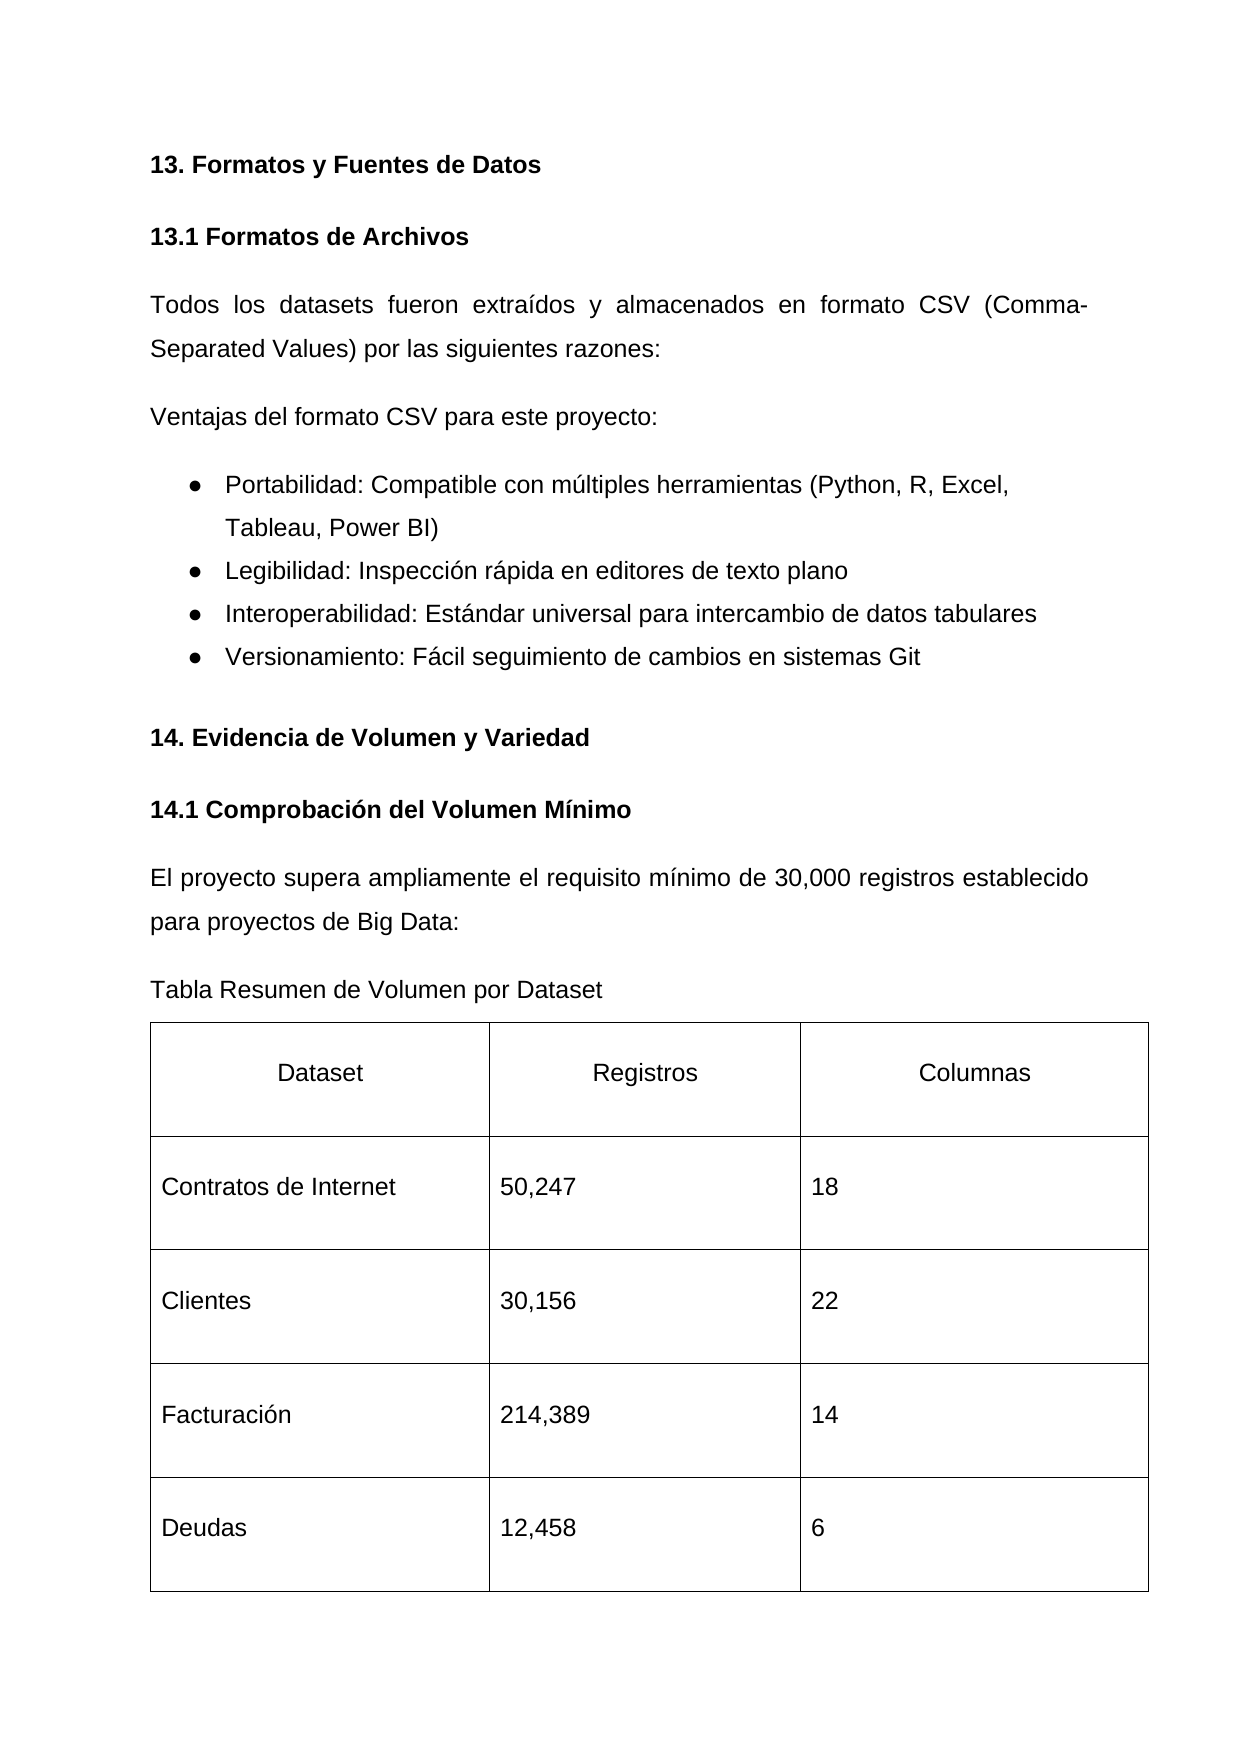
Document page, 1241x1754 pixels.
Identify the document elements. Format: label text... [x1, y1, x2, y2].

text El proyecto supera ampliamente el requisito mínimo de 30,000 registros establecido para proyectos de Big Data: [150, 863, 1090, 935]
subtitle Tabla Resumen de Volumen por Dataset [150, 974, 1090, 1003]
table_cell 18 [801, 1137, 1148, 1249]
table_cell Contratos de Internet [151, 1137, 489, 1249]
list Legibilidad: Inspección rápida en editores de texto plano [187, 556, 1090, 585]
table_header Registros [490, 1023, 800, 1136]
table_cell Facturación [151, 1364, 489, 1477]
subtitle 13. Formatos y Fuentes de Datos [150, 150, 1090, 179]
table_cell Deudas [151, 1478, 489, 1591]
list Interoperabilidad: Estándar universal para intercambio de datos tabulares [187, 599, 1090, 628]
subtitle 14.1 Comprobación del Volumen Mínimo [150, 795, 1090, 824]
subtitle 13.1 Formatos de Archivos [150, 222, 1090, 251]
table_header Dataset [151, 1023, 489, 1136]
table_cell 6 [801, 1478, 1148, 1591]
list Portabilidad: Compatible con múltiples herramientas (Python, R, Excel, Tableau, Power BI) [187, 470, 1090, 542]
table_cell Clientes [151, 1250, 489, 1363]
text Todos los datasets fueron extraídos y almacenados en formato CSV (Comma-Separated Values) por las siguientes razones: [150, 290, 1090, 362]
table_header Columnas [801, 1023, 1148, 1136]
list Versionamiento: Fácil seguimiento de cambios en sistemas Git [187, 642, 1090, 671]
table_cell 12,458 [490, 1478, 800, 1591]
table_cell 30,156 [490, 1250, 800, 1363]
table_cell 214,389 [490, 1364, 800, 1477]
subtitle 14. Evidencia de Volumen y Variedad [150, 723, 1090, 752]
table_cell 50,247 [490, 1137, 800, 1249]
text Ventajas del formato CSV para este proyecto: [150, 402, 1090, 430]
table_cell 14 [801, 1364, 1148, 1477]
table_cell 22 [801, 1250, 1148, 1363]
